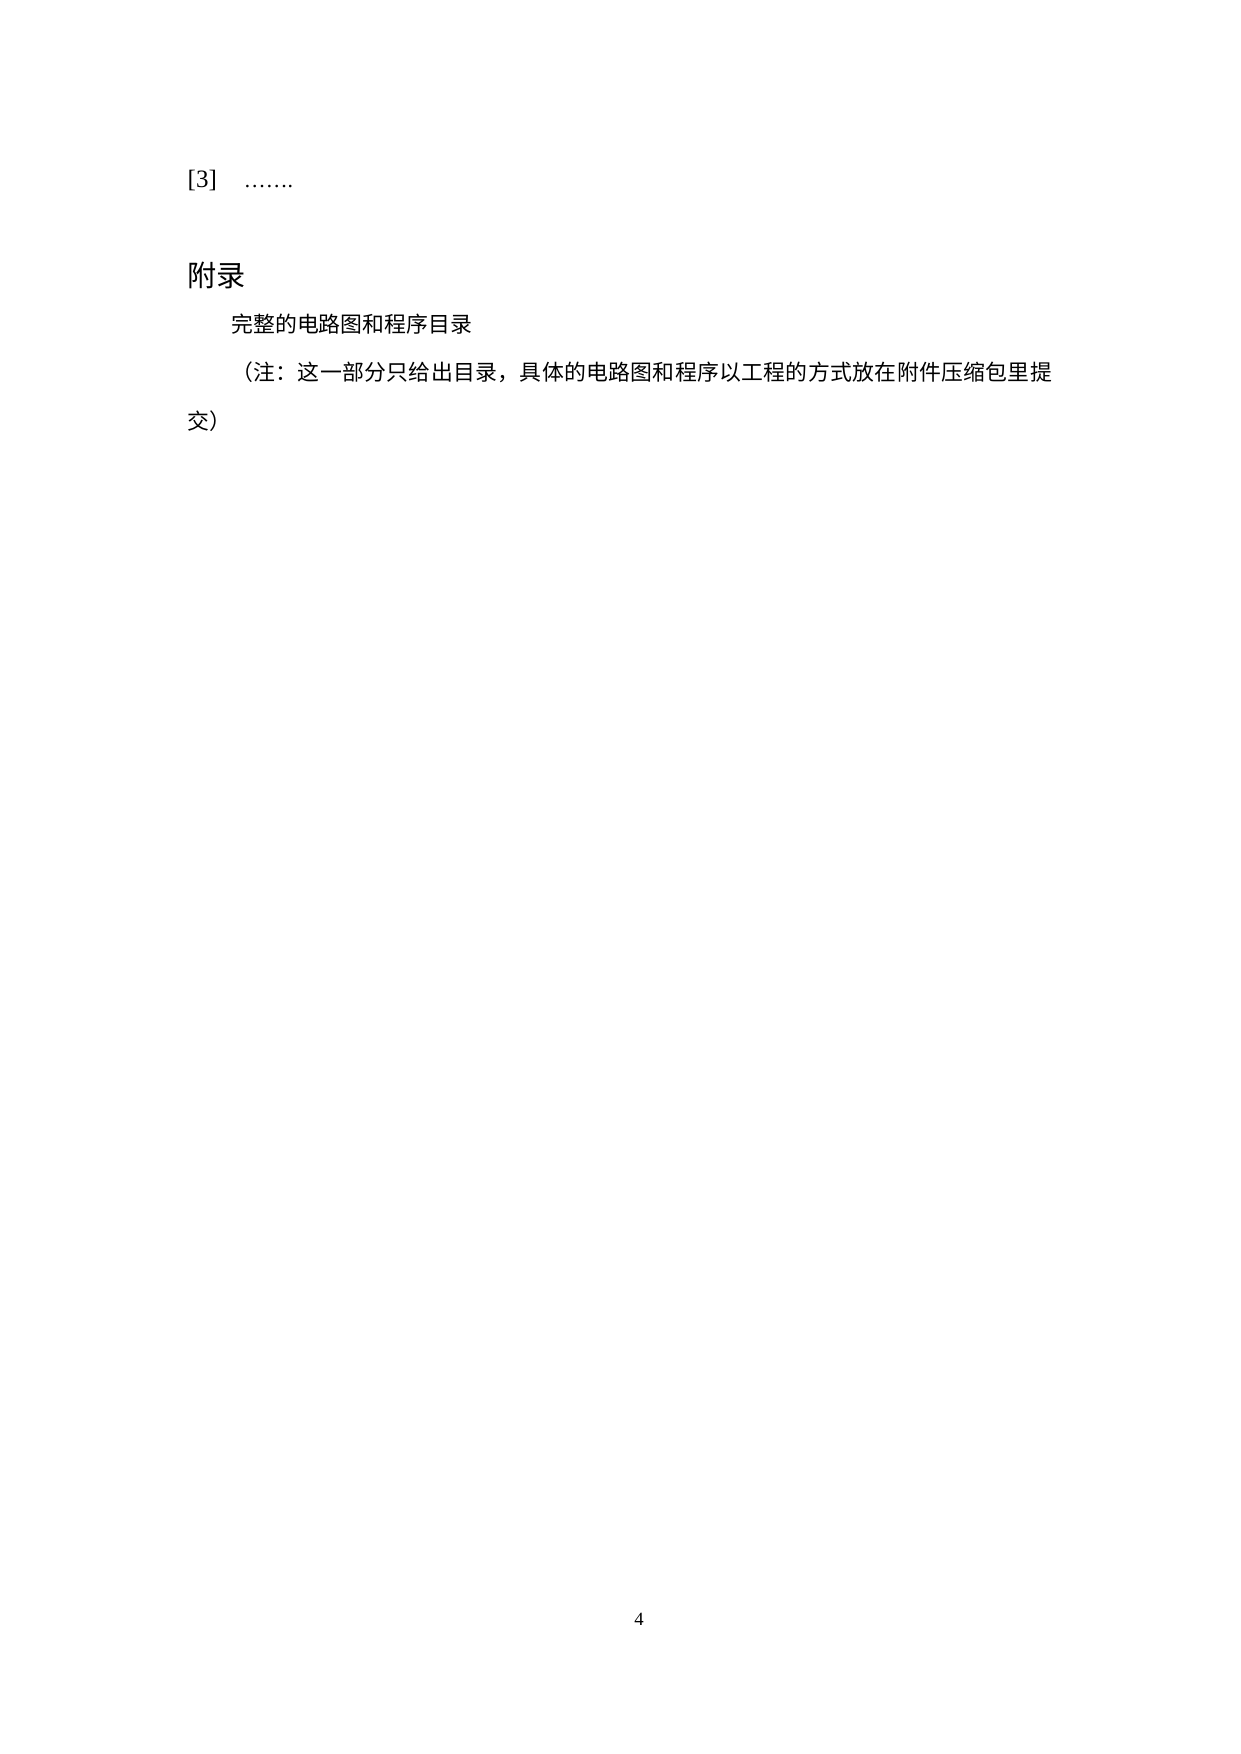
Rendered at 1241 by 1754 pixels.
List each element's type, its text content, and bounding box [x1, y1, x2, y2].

list ……. [187, 162, 1053, 194]
text （注：这一部分只给出目录，具体的电路图和程序以工程的方式放在附件压缩包里提交） [187, 355, 1053, 436]
text 完整的电路图和程序目录 [187, 306, 1053, 339]
subtitle 附录 [187, 241, 1053, 306]
